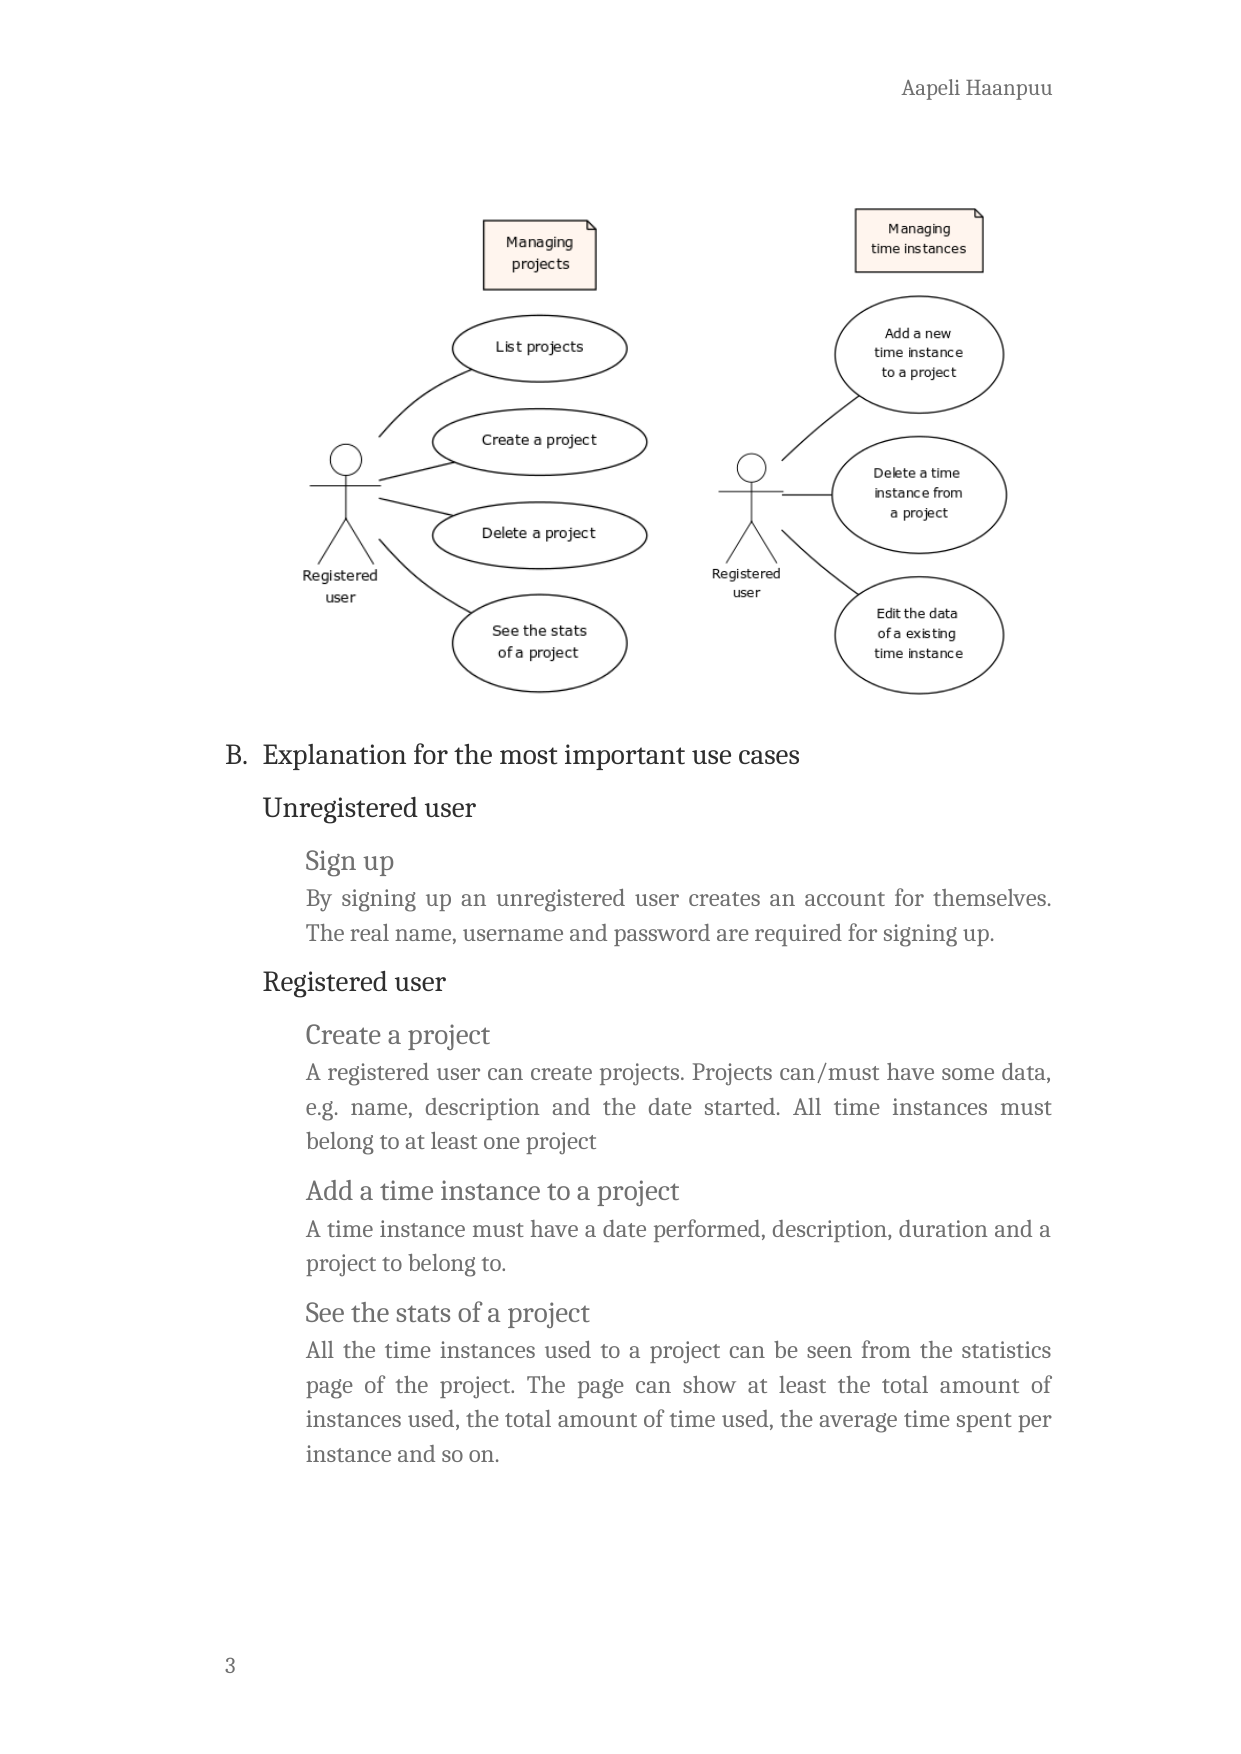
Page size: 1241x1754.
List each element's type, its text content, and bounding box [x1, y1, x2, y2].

text A registered user can create projects. Projects can/must have some data, e.g. name, description and the date started. All time instances must belong to at least one project [306, 1058, 1053, 1156]
text By signing up an unregistered user creates an account for themselves. The real name, username and password are required for signing up. [306, 884, 1053, 947]
text A time instance must have a date performed, description, duration and a project to belong to. [306, 1214, 1053, 1278]
picture [261, 183, 1034, 721]
subtitle Unregistered user [262, 791, 1053, 824]
subtitle Create a project [300, 1018, 1053, 1052]
subtitle Add a time instance to a project [300, 1174, 1053, 1208]
text All the time instances used to a project can be seen from the statistics page of the project. The page can show at least the total amount of instances used, the total amount of time used, the average time spent per instance and so on. [306, 1336, 1053, 1468]
subtitle Sign up [300, 844, 1053, 877]
subtitle Registered user [262, 965, 1053, 999]
subtitle Explanation for the most important use cases [225, 738, 1053, 772]
subtitle See the stats of a project [300, 1296, 1053, 1329]
